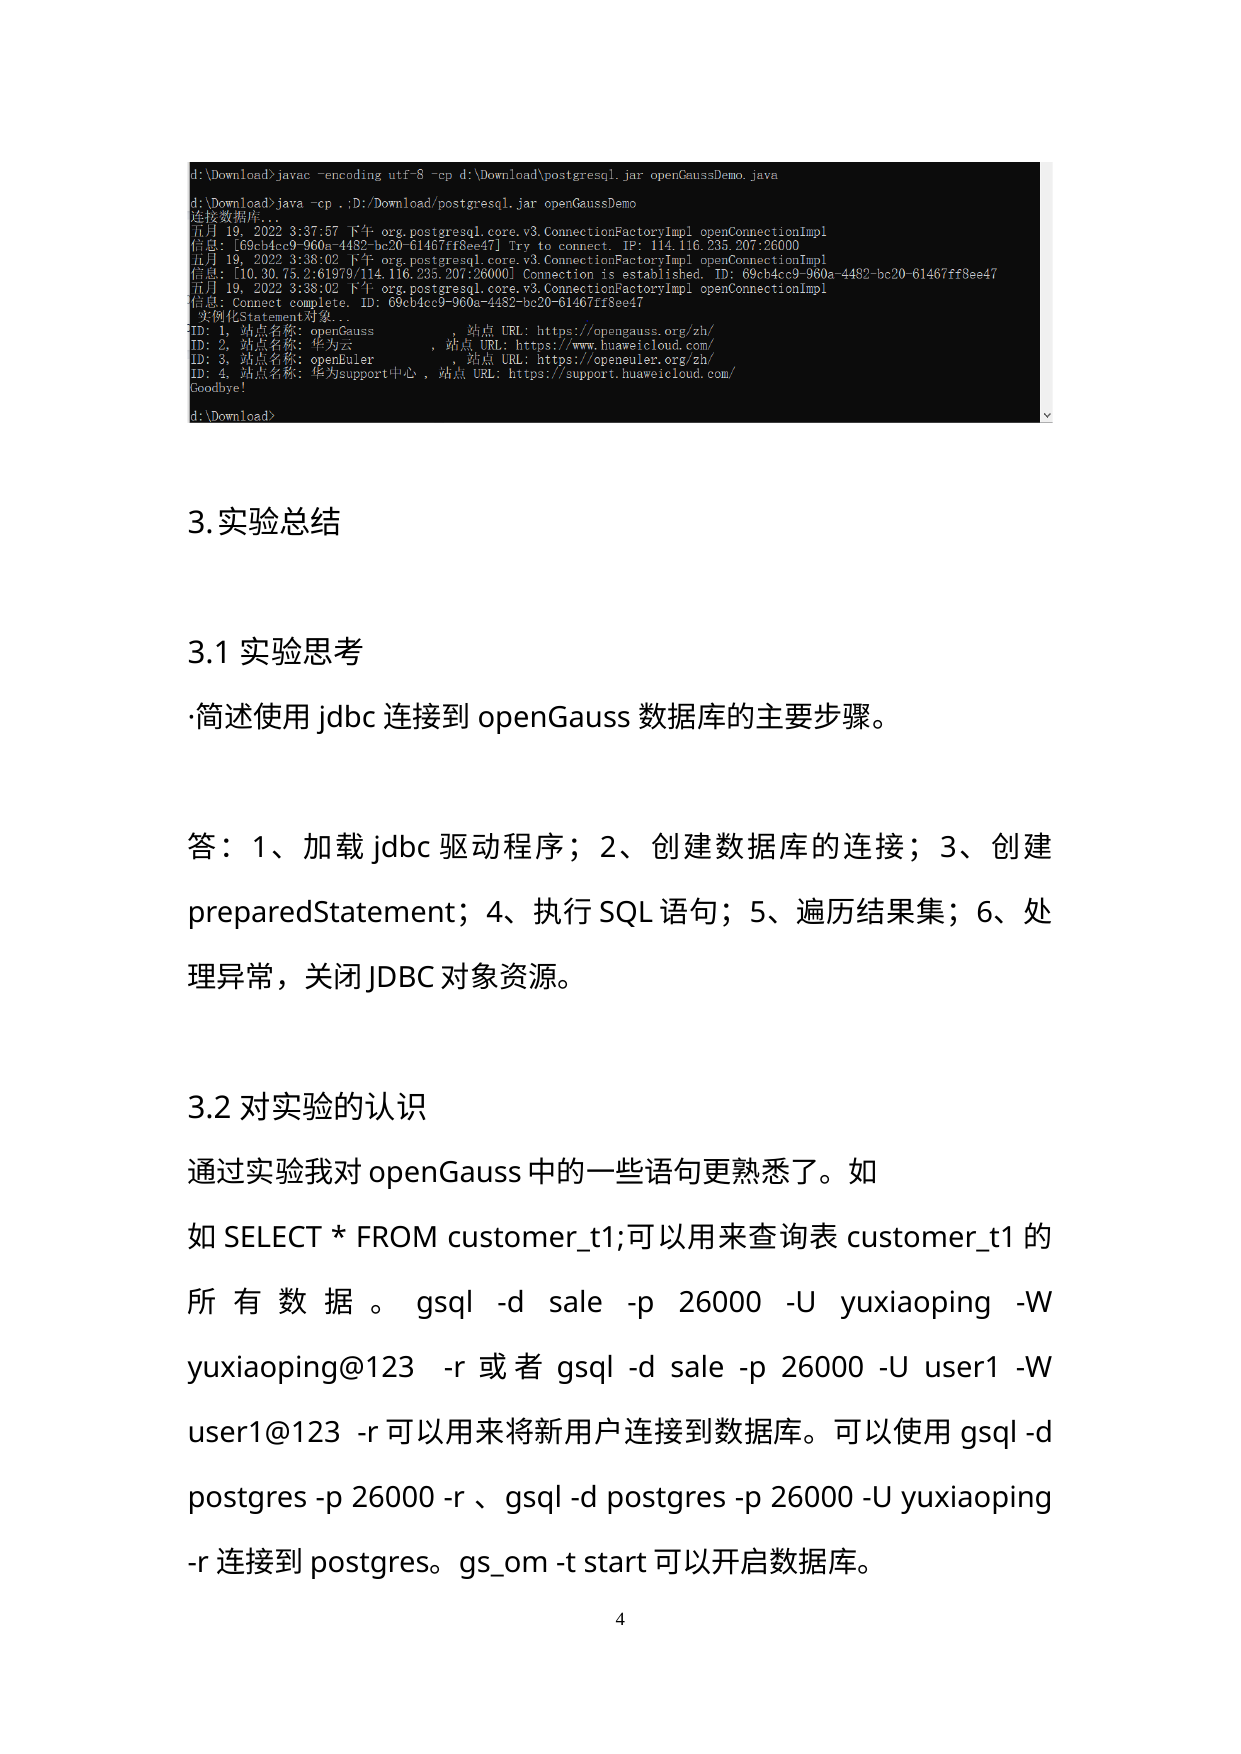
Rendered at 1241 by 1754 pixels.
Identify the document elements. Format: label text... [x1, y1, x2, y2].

picture [187, 162, 1053, 423]
text 3.2 对实验的认识 [187, 1072, 1053, 1137]
list 实验总结 [187, 487, 1053, 552]
text 3.1 实验思考 [187, 617, 1053, 682]
text 答：1、加载jdbc驱动程序；2、创建数据库的连接；3、创建preparedStatement；4、执行SQL语句；5、遍历结果集；6、处理异常，关闭JDBC对象资源。 [187, 812, 1053, 1007]
text ·简述使用 jdbc 连接到 openGauss 数据库的主要步骤。 [187, 682, 1053, 747]
text 通过实验我对openGauss中的一些语句更熟悉了。如 [187, 1137, 1053, 1202]
text 如SELECT * FROM customer_t1;可以用来查询表customer_t1的所有数据。gsql -d sale -p 26000 -U yuxiaoping -W yuxiaoping@123 -r或者gsql -d sale -p 26000 -U user1 -W user1@123 -r可以用来将新用户连接到数据库。可以使用gsql -d postgres -p 26000 -r 、gsql -d postgres -p 26000 -U yuxiaoping -r 连接到postgres。gs_om -t start可以开启数据库。 [187, 1202, 1053, 1592]
